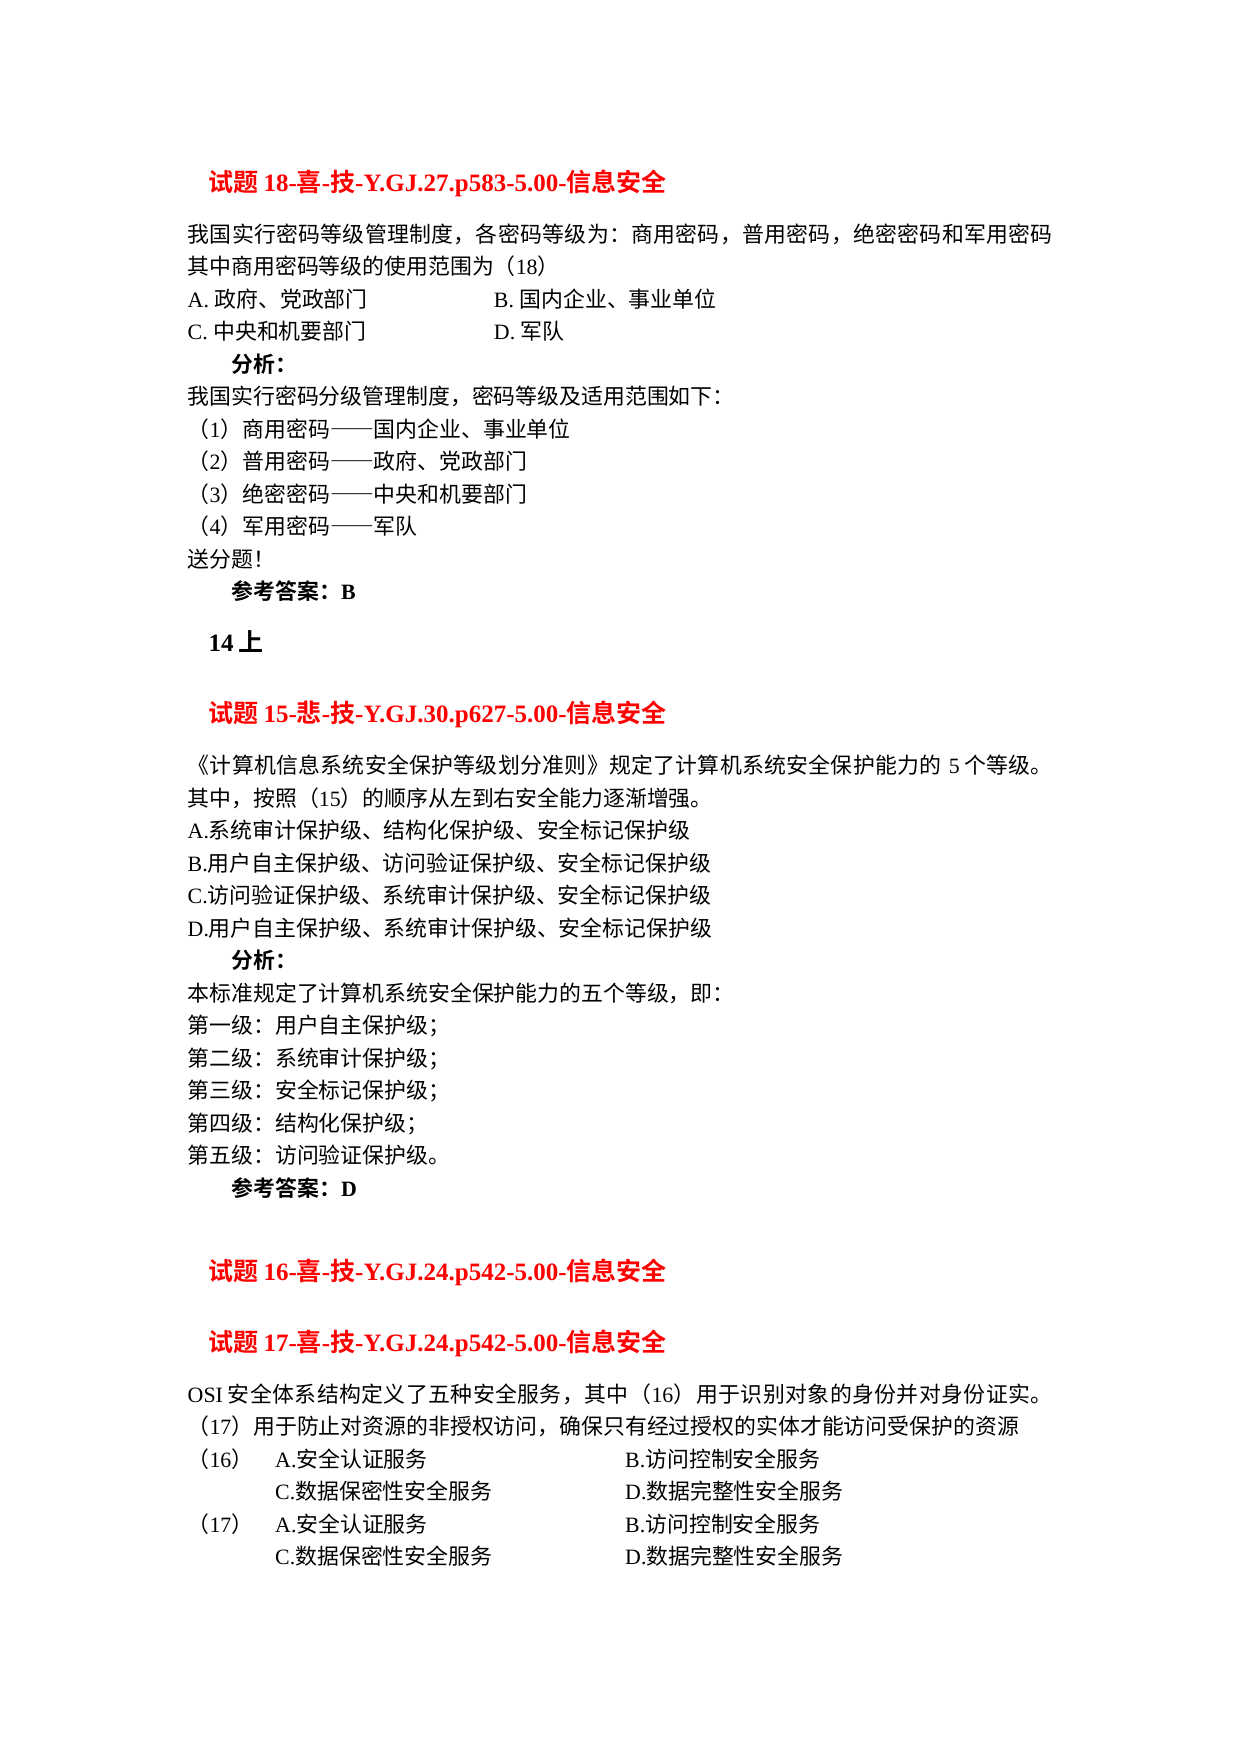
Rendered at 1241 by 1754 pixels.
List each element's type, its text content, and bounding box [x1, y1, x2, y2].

text D.用户自主保护级、系统审计保护级、安全标记保护级 [187, 910, 1053, 943]
subtitle 14上 [187, 623, 1053, 659]
text B.用户自主保护级、访问验证保护级、安全标记保护级 [187, 845, 1053, 878]
text A. 政府、党政部门 B. 国内企业、事业单位 [187, 281, 1053, 314]
text （17） A.安全认证服务 B.访问控制安全服务 [187, 1506, 1053, 1539]
text A.系统审计保护级、结构化保护级、安全标记保护级 [187, 813, 1053, 845]
text C.访问验证保护级、系统审计保护级、安全标记保护级 [187, 878, 1053, 910]
text （2）普用密码——政府、党政部门 [187, 444, 1053, 476]
text 第四级：结构化保护级； [187, 1105, 1053, 1138]
text 分析： [187, 346, 1053, 379]
text C.数据保密性安全服务 D.数据完整性安全服务 [187, 1539, 1053, 1571]
text （1）商用密码——国内企业、事业单位 [187, 411, 1053, 444]
text 我国实行密码分级管理制度，密码等级及适用范围如下： [187, 379, 1053, 411]
text （16） A.安全认证服务 B.访问控制安全服务 [187, 1441, 1053, 1474]
subtitle 试题15-悲-技-Y.GJ.30.p627-5.00-信息安全 [187, 693, 1053, 729]
text 送分题！ [187, 541, 1053, 574]
text 参考答案：B [187, 574, 1053, 606]
text 分析： [187, 943, 1053, 975]
text （4）军用密码——军队 [187, 509, 1053, 541]
text （3）绝密密码——中央和机要部门 [187, 476, 1053, 509]
subtitle 试题17-喜-技-Y.GJ.24.p542-5.00-信息安全 [187, 1322, 1053, 1358]
text 《计算机信息系统安全保护等级划分准则》规定了计算机系统安全保护能力的5个等级。其中，按照（15）的顺序从左到右安全能力逐渐增强。 [187, 748, 1053, 813]
text 参考答案：D [187, 1170, 1053, 1203]
text 第一级：用户自主保护级； [187, 1008, 1053, 1040]
text 本标准规定了计算机系统安全保护能力的五个等级，即： [187, 975, 1053, 1008]
text 第三级：安全标记保护级； [187, 1073, 1053, 1105]
subtitle 试题16-喜-技-Y.GJ.24.p542-5.00-信息安全 [187, 1251, 1053, 1288]
text OSI安全体系结构定义了五种安全服务，其中（16）用于识别对象的身份并对身份证实。（17）用于防止对资源的非授权访问，确保只有经过授权的实体才能访问受保护的资源 [187, 1376, 1053, 1441]
text 第五级：访问验证保护级。 [187, 1138, 1053, 1170]
subtitle 试题18-喜-技-Y.GJ.27.p583-5.00-信息安全 [187, 162, 1053, 198]
text 我国实行密码等级管理制度，各密码等级为：商用密码，普用密码，绝密密码和军用密码。其中商用密码等级的使用范围为（18） [187, 216, 1053, 281]
text C.数据保密性安全服务 D.数据完整性安全服务 [187, 1474, 1053, 1506]
text C. 中央和机要部门 D. 军队 [187, 314, 1053, 346]
text 第二级：系统审计保护级； [187, 1040, 1053, 1073]
